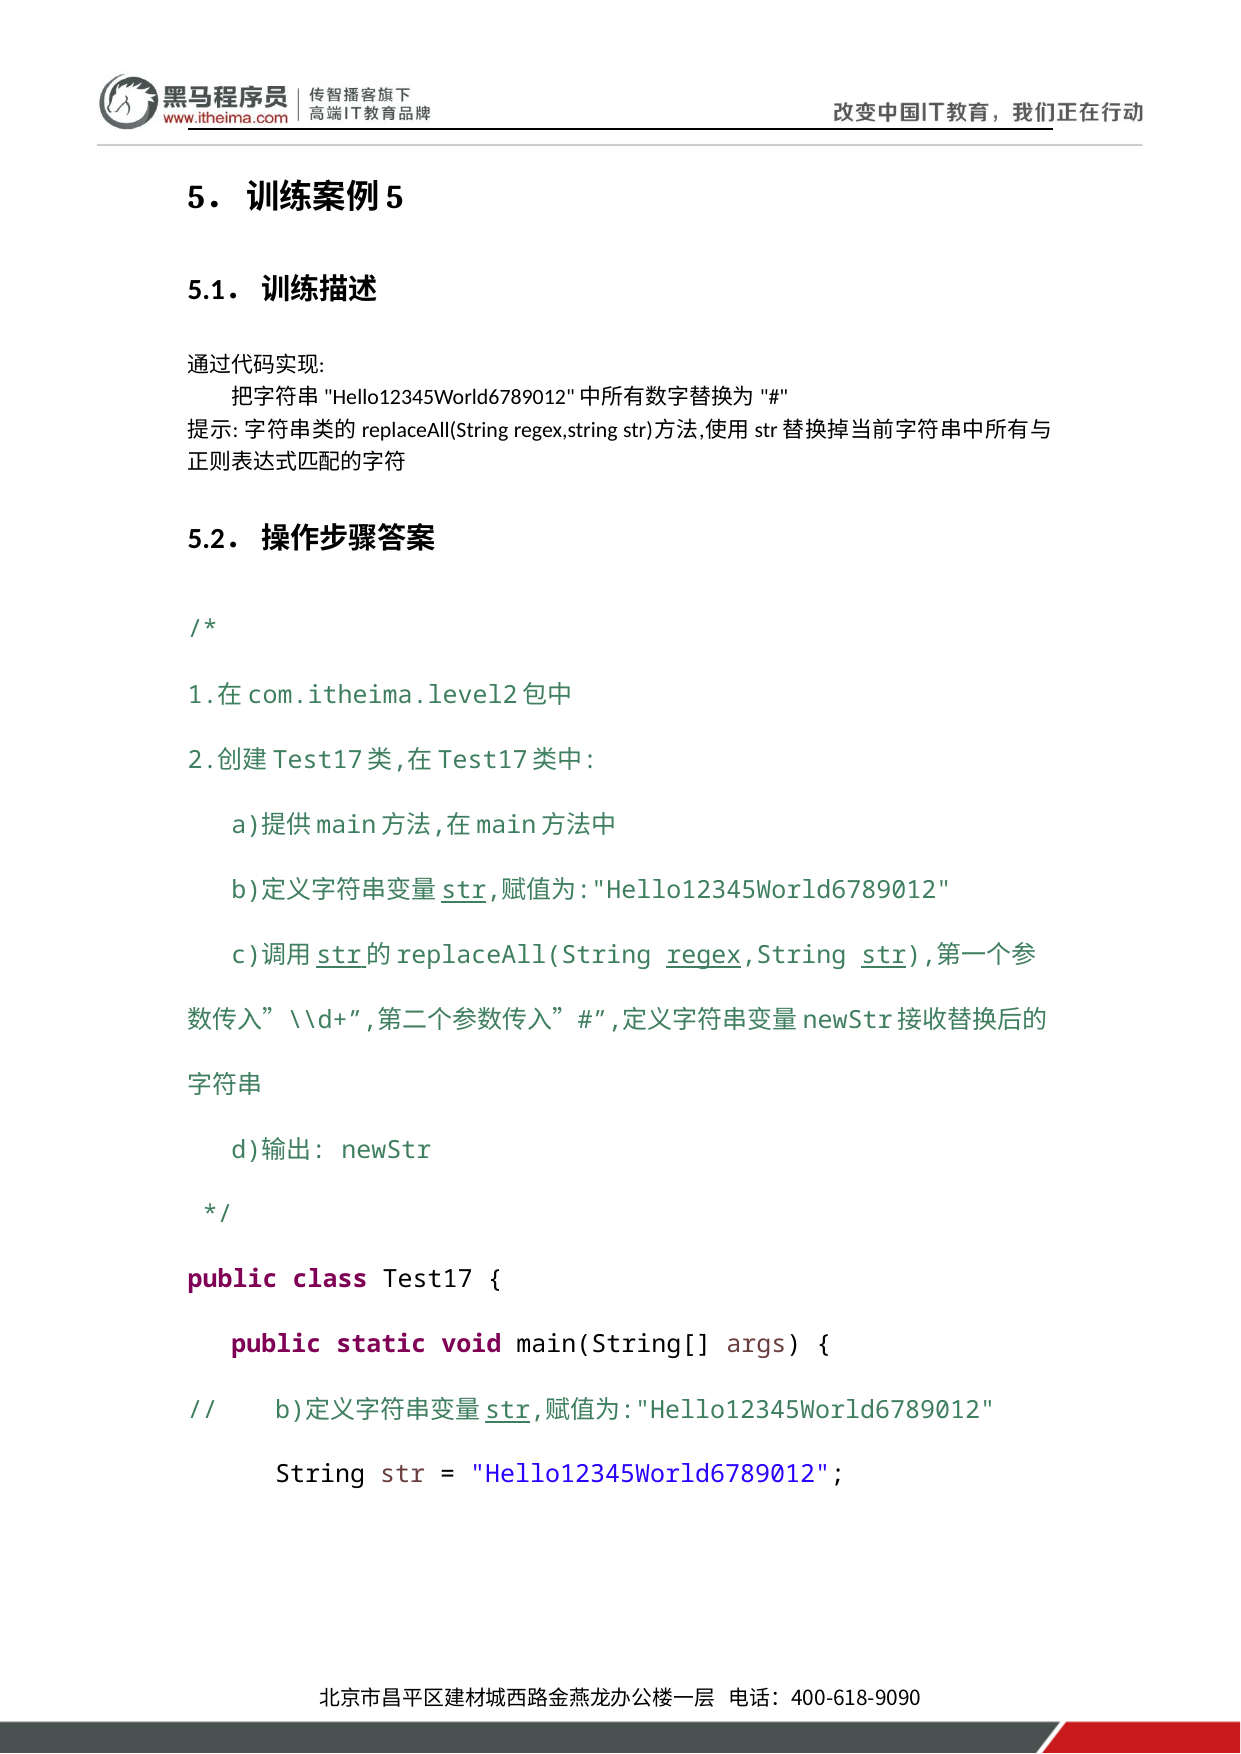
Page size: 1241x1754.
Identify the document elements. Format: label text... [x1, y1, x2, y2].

text */ [187, 1180, 1053, 1245]
text a)提供main方法,在main方法中 [187, 790, 1053, 855]
text public class Test17 { [187, 1245, 1053, 1310]
text 提示: 字符串类的replaceAll(String regex,string str)方法,使用str替换掉当前字符串中所有与正则表达式匹配的字符 [187, 411, 1053, 476]
picture [0, 1662, 1241, 1753]
picture [0, 3, 1241, 153]
text 1.在com.itheima.level2包中 [187, 660, 1053, 725]
text c)调用str的replaceAll(String regex,String str),第一个参数传入”\\d+”,第二个参数传入”#”,定义字符串变量newStr接收替换后的字符串 [187, 920, 1053, 1115]
text d)输出: newStr [187, 1115, 1053, 1180]
text /* [187, 595, 1053, 660]
text // b)定义字符串变量str,赋值为:"Hello12345World6789012" [187, 1375, 1053, 1440]
subtitle 操作步骤答案 [187, 503, 1053, 568]
text 把字符串 "Hello12345World6789012" 中所有数字替换为 "#" [187, 379, 1053, 411]
text b)定义字符串变量str,赋值为:"Hello12345World6789012" [187, 855, 1053, 920]
text public static void main(String[] args) { [187, 1310, 1053, 1375]
subtitle 训练案例5 [187, 162, 1053, 227]
text String str = "Hello12345World6789012"; [187, 1440, 1053, 1505]
text 2.创建Test17类,在Test17类中: [187, 725, 1053, 790]
subtitle 训练描述 [187, 254, 1053, 319]
text 通过代码实现: [187, 346, 1053, 379]
